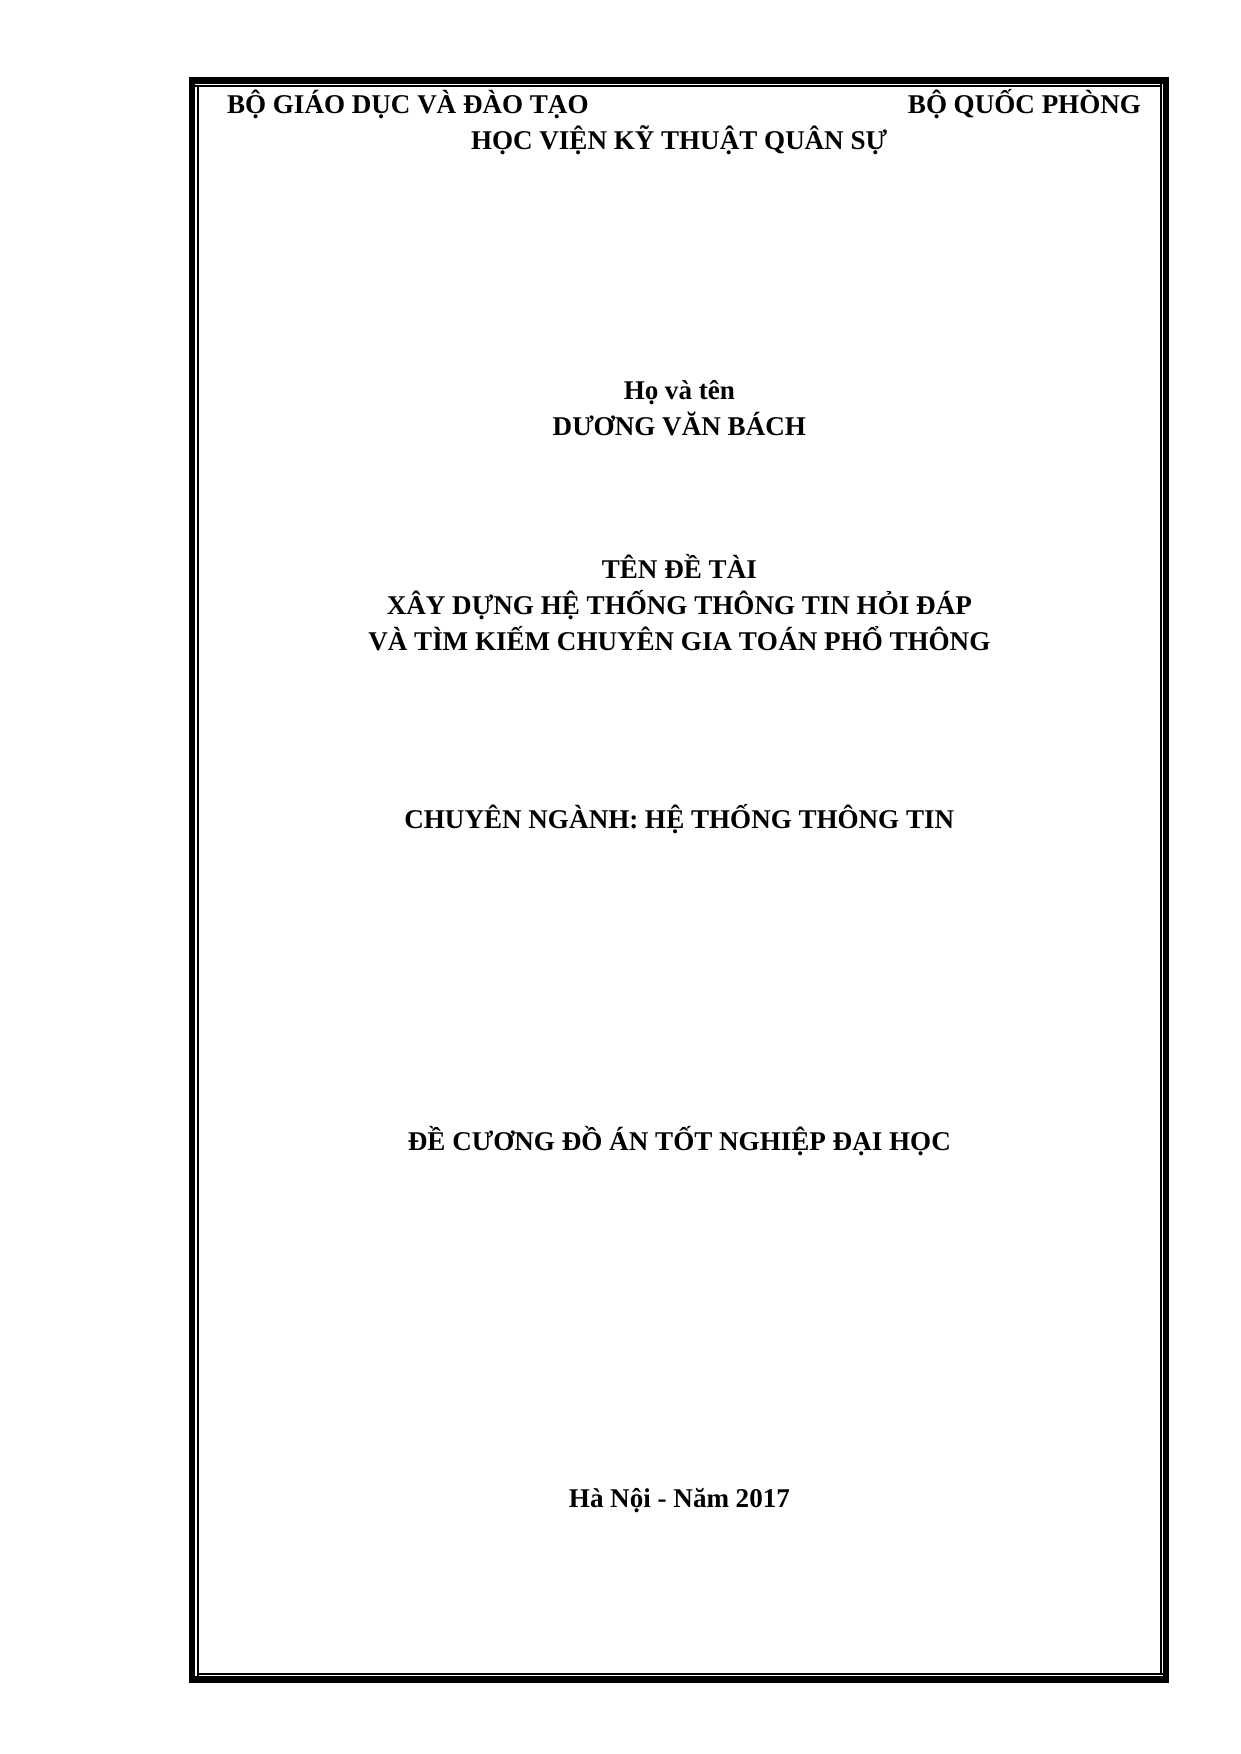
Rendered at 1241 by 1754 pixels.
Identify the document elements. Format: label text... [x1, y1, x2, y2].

text DƯƠNG VĂN BÁCH [207, 410, 1152, 441]
text BỘ GIÁO DỤC VÀ ĐÀO TẠO BỘ QUỐC PHÒNG [207, 89, 1152, 120]
text TÊN ĐỀ TÀI [207, 553, 1152, 584]
text VÀ TÌM KIẾM CHUYÊN GIA TOÁN PHỔ THÔNG [207, 624, 1152, 656]
text HỌC VIỆN KỸ THUẬT QUÂN SỰ [207, 124, 1152, 156]
text CHUYÊN NGÀNH: HỆ THỐNG THÔNG TIN [207, 803, 1152, 834]
text XÂY DỰNG HỆ THỐNG THÔNG TIN HỎI ĐÁP [207, 589, 1152, 620]
text Hà Nội - Năm 2017 [207, 1482, 1152, 1513]
text ĐỀ CƯƠNG ĐỒ ÁN TỐT NGHIỆP ĐẠI HỌC [207, 1125, 1152, 1156]
text Họ và tên [207, 374, 1152, 406]
